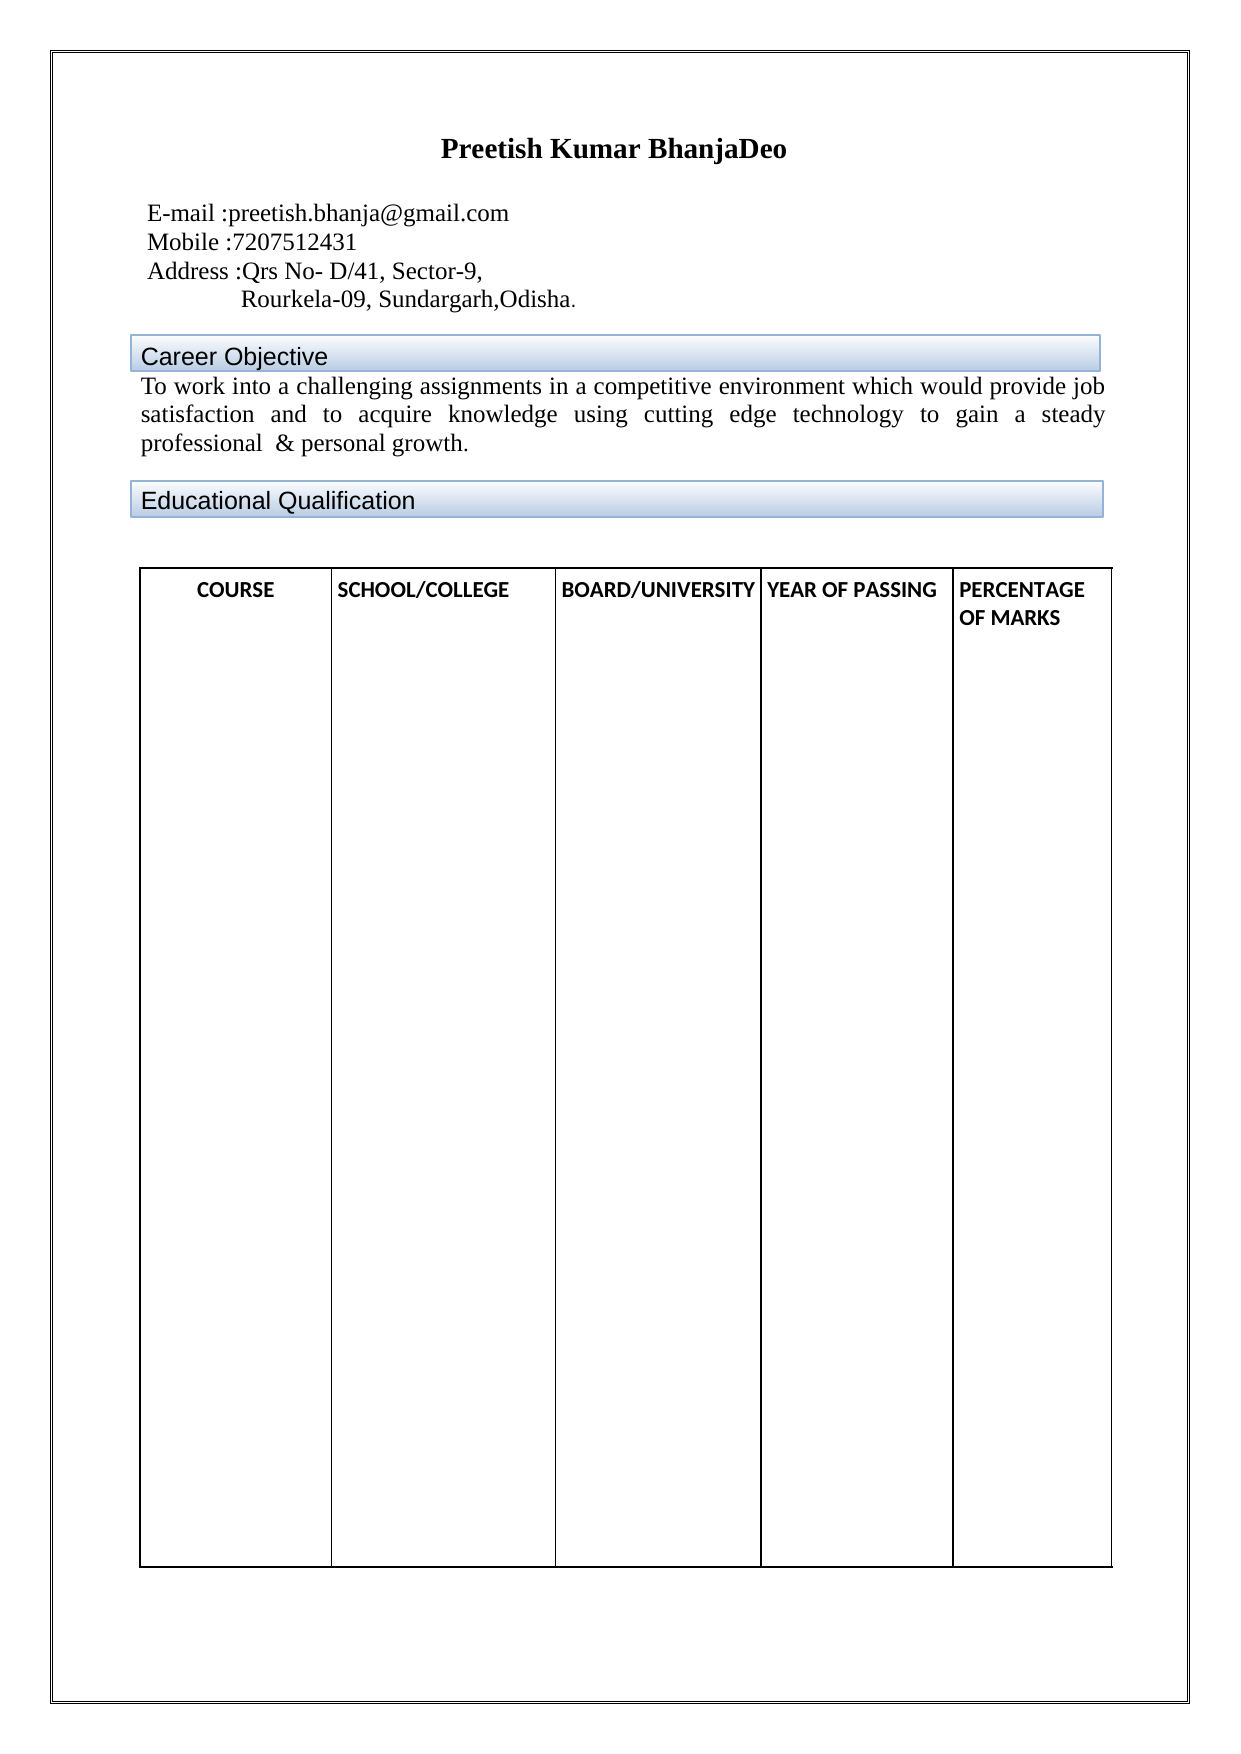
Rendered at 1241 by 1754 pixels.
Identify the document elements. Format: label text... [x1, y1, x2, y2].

table_header SCHOOL/COLLEGE [332, 569, 555, 1566]
text Rourkela-09, Sundargarh,Odisha. [141, 284, 1106, 313]
text Address :Qrs No- D/41, Sector-9, [141, 256, 1106, 284]
table_header YEAR OF PASSING [762, 569, 952, 1566]
text Career Objective [141, 342, 1106, 371]
table_header BOARD/UNIVERSITY [556, 569, 760, 1566]
text Educational Qualification [141, 486, 1106, 514]
text Preetish Kumar BhanjaDeo [366, 131, 1106, 165]
table_header PERCENTAGE OF MARKS [954, 569, 1111, 1566]
text To work into a challenging assignments in a competitive environment which would provide job satisfaction and to acquire knowledge using cutting edge technology to gain a steady professional & personal growth. [141, 371, 1106, 457]
text Mobile :7207512431 [141, 227, 1106, 256]
table_header COURSE [141, 569, 331, 1566]
text E-mail :preetish.bhanja@gmail.com [141, 198, 1106, 227]
